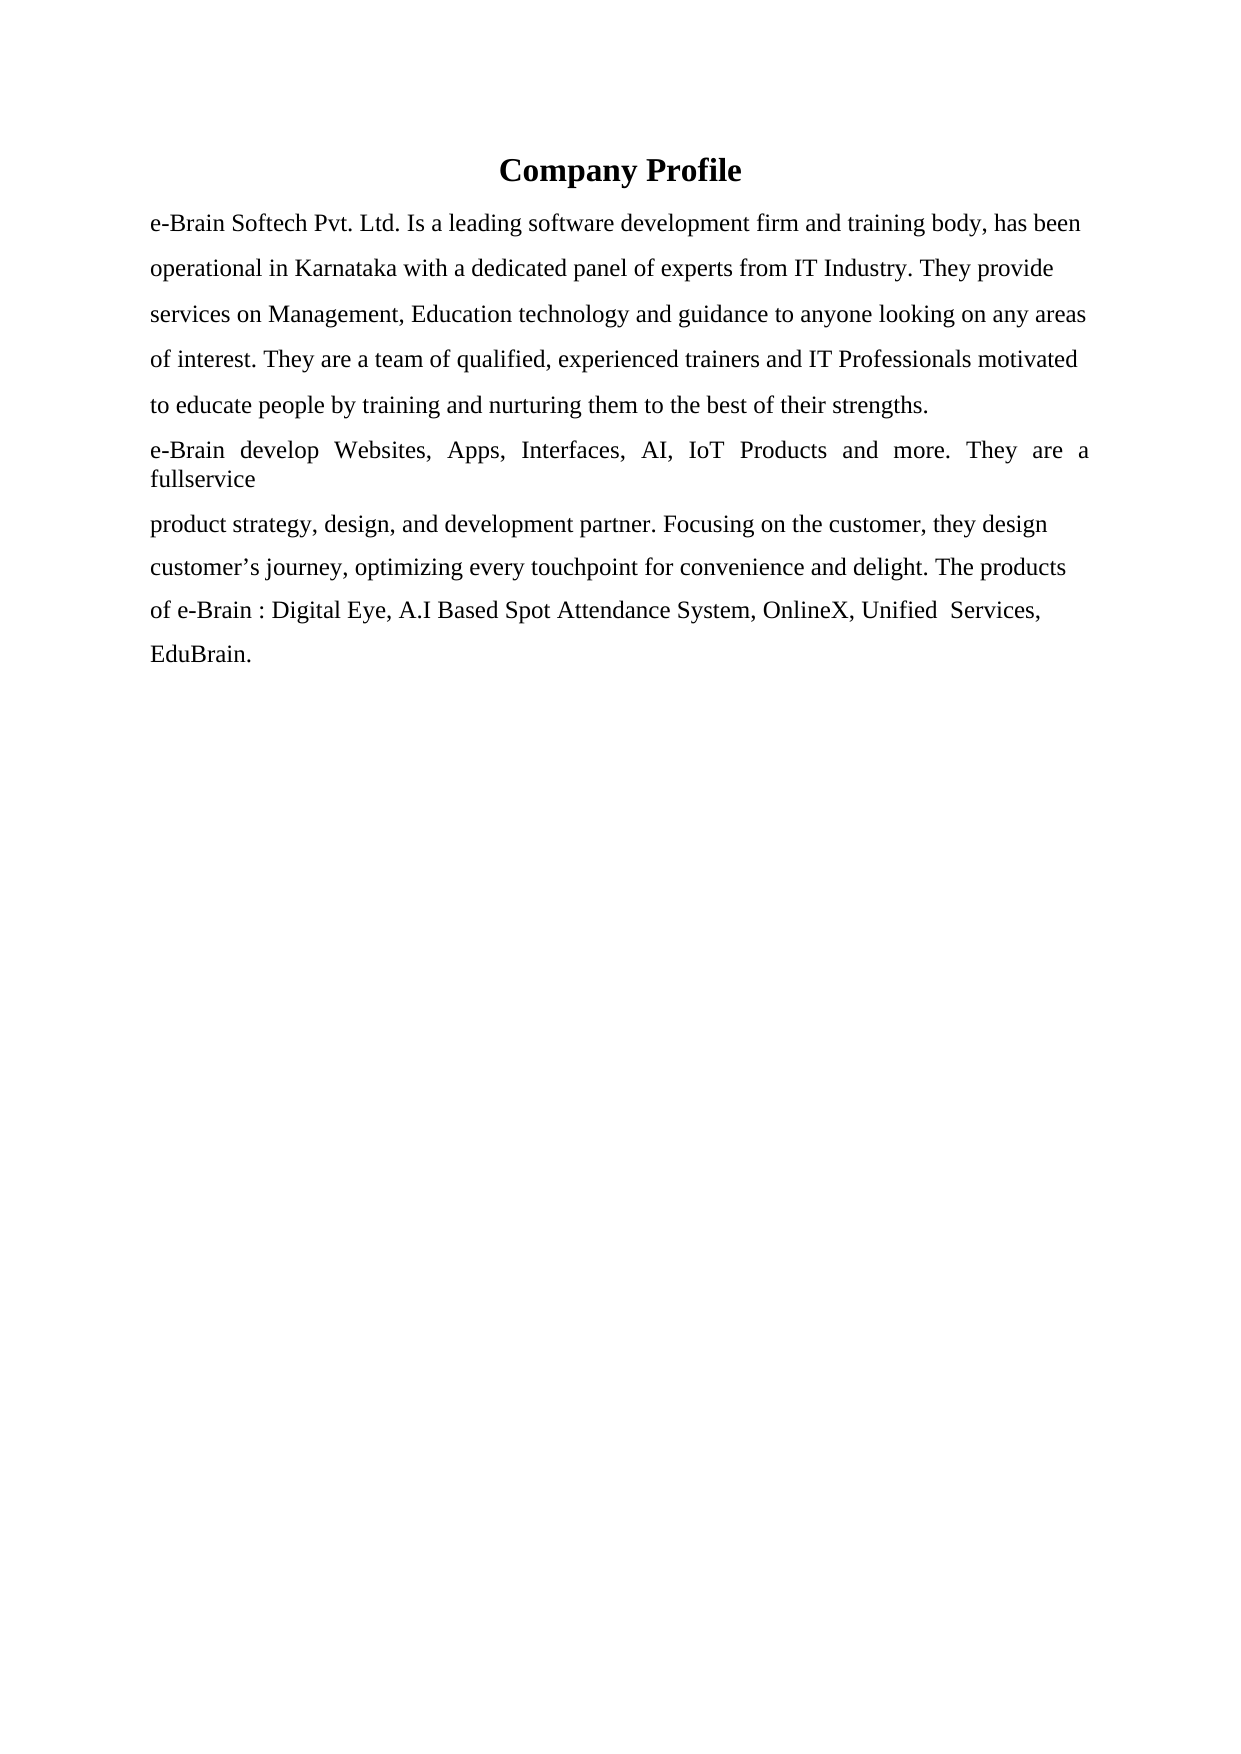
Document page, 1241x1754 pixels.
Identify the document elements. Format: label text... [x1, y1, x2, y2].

text product strategy, design, and development partner. Focusing on the customer, they design customer’s journey, optimizing every touchpoint for convenience and delight. The products of e-Brain : Digital Eye, A.I Based Spot Attendance System, OnlineX, Unified Services, EduBrain. [150, 509, 1090, 667]
text to educate people by training and nurturing them to the best of their strengths. [150, 390, 1090, 418]
text e-Brain develop Websites, Apps, Interfaces, AI, IoT Products and more. They are a fullservice [150, 435, 1090, 493]
text Company Profile [150, 150, 1090, 188]
text e-Brain Softech Pvt. Ltd. Is a leading software development firm and training body, has been [150, 208, 1090, 237]
text operational in Karnataka with a dedicated panel of experts from IT Industry. They provide [150, 253, 1090, 282]
text of interest. They are a team of qualified, experienced trainers and IT Professionals motivated [150, 344, 1090, 373]
text services on Management, Education technology and guidance to anyone looking on any areas [150, 299, 1090, 328]
